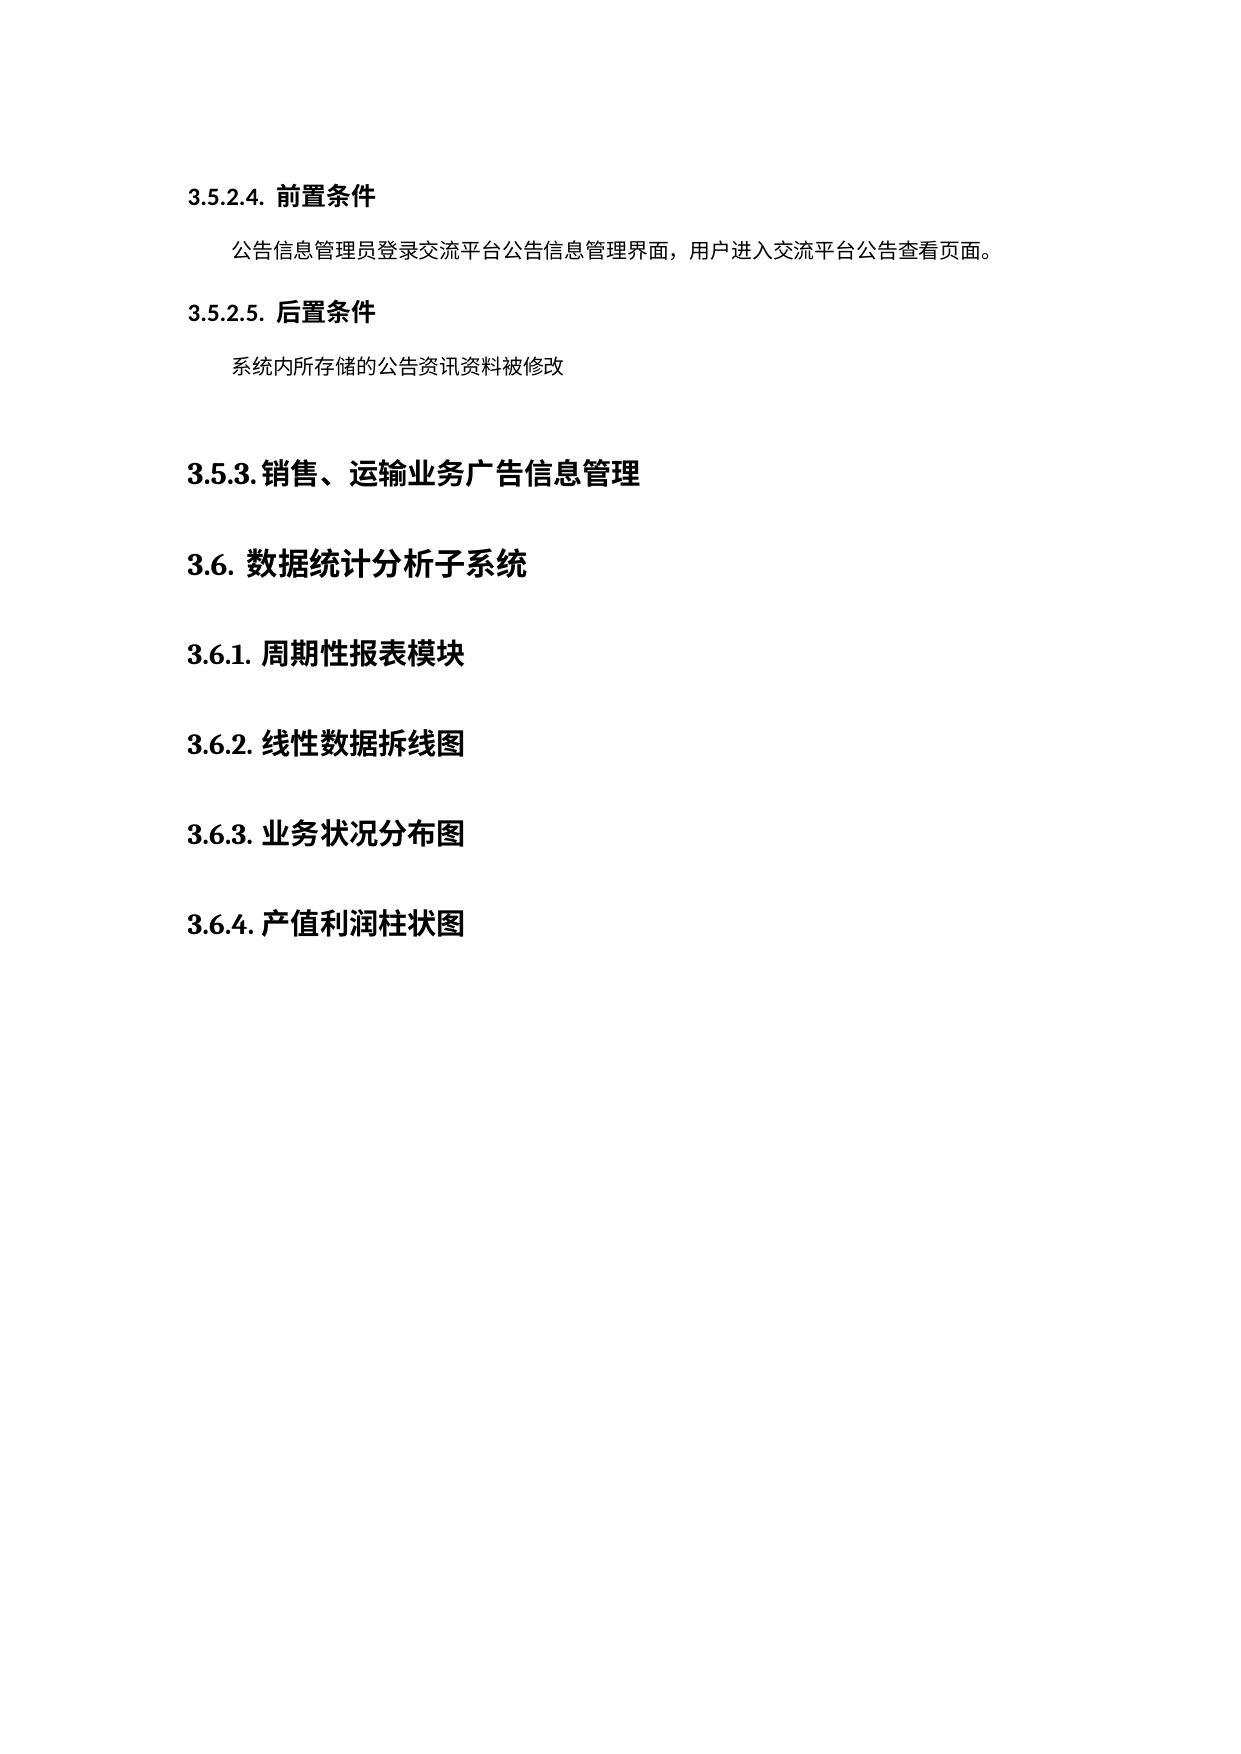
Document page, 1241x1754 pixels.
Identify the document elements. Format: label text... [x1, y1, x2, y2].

subtitle 线性数据拆线图 [187, 709, 1053, 774]
subtitle 前置条件 [187, 162, 1053, 227]
subtitle 产值利润柱状图 [187, 889, 1053, 954]
subtitle 周期性报表模块 [187, 619, 1053, 684]
subtitle 后置条件 [187, 278, 1053, 343]
subtitle 销售、运输业务广告信息管理 [187, 439, 1053, 504]
subtitle 数据统计分析子系统 [187, 529, 1053, 594]
text 系统内所存储的公告资讯资料被修改 [187, 349, 1053, 382]
text 公告信息管理员登录交流平台公告信息管理界面，用户进入交流平台公告查看页面。 [187, 233, 1053, 266]
subtitle 业务状况分布图 [187, 799, 1053, 864]
